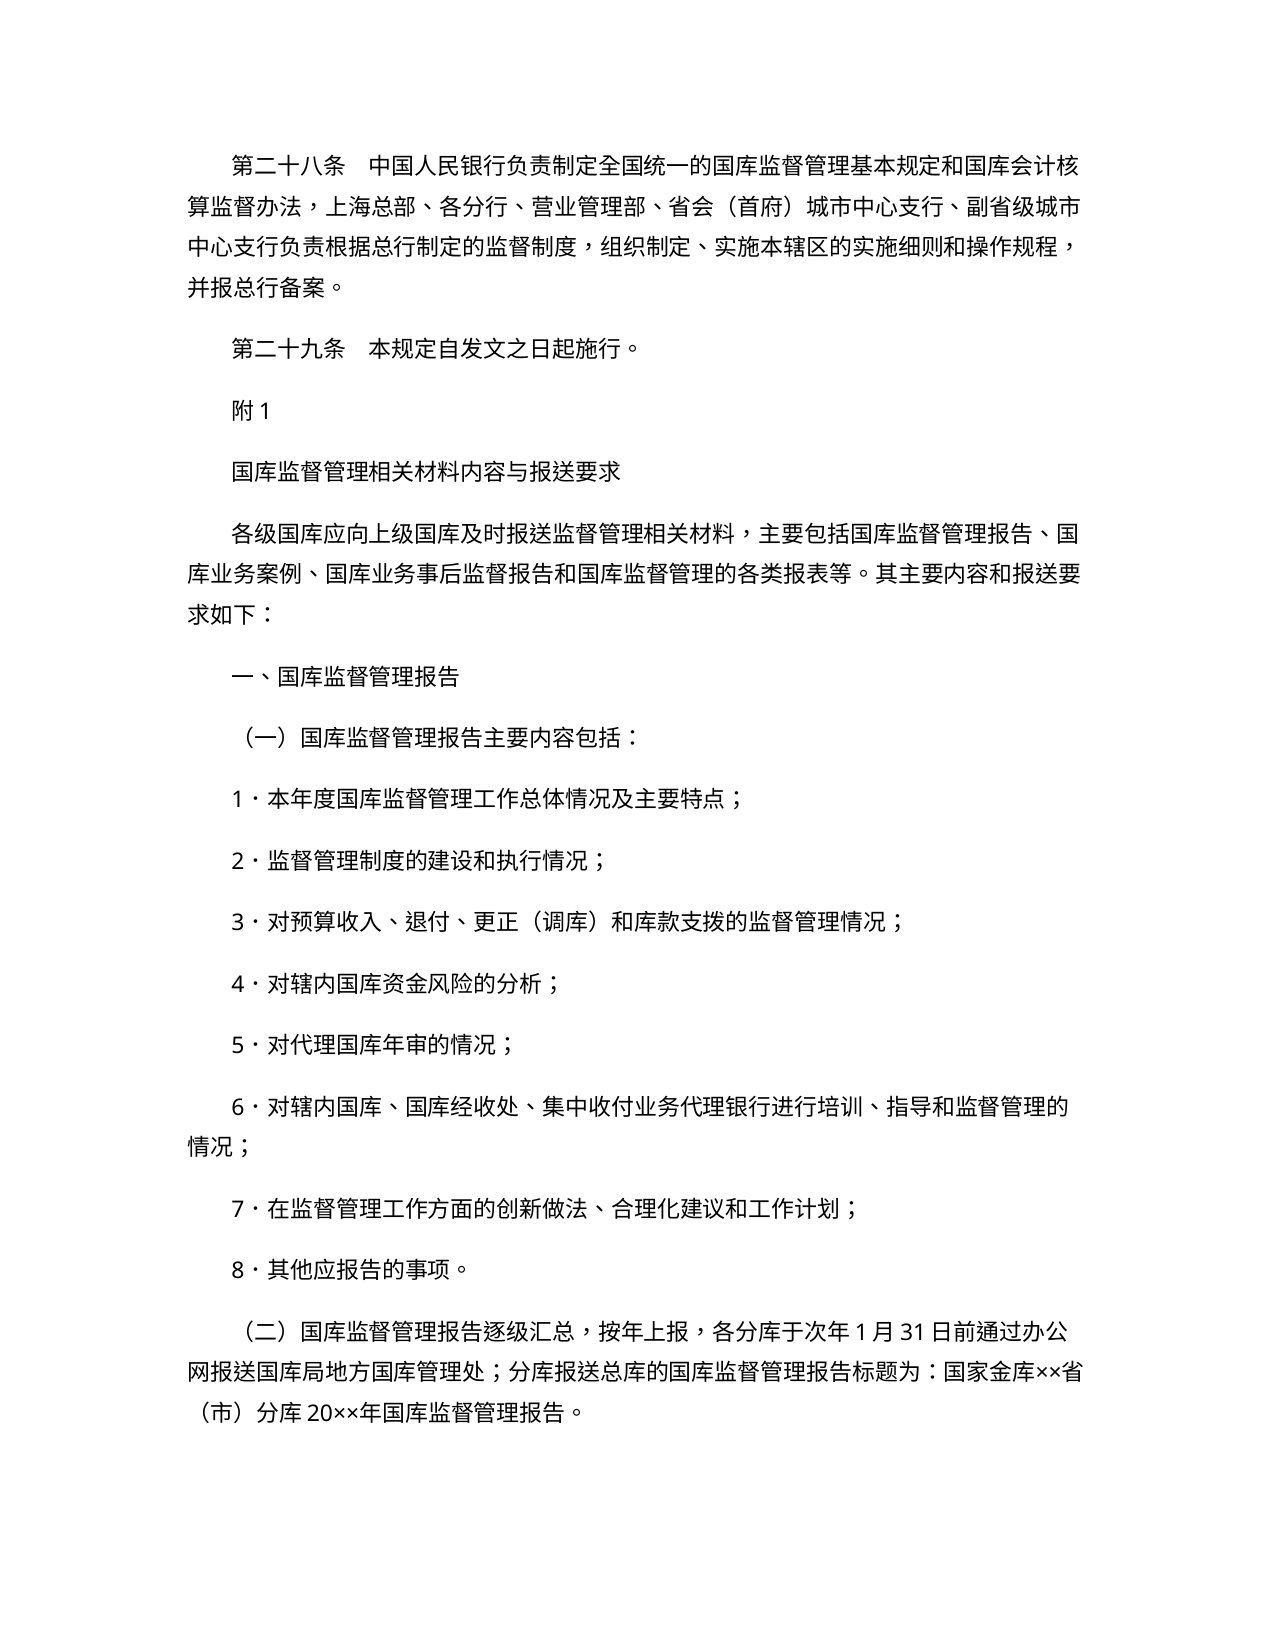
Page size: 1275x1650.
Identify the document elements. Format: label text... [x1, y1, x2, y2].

text 第二十九条 本规定自发文之日起施行。 [187, 333, 1087, 364]
text （二）国库监督管理报告逐级汇总，按年上报，各分库于次年1月31日前通过办公网报送国库局地方国库管理处；分库报送总库的国库监督管理报告标题为：国家金库××省（市）分库20××年国库监督管理报告。 [187, 1316, 1087, 1428]
text 8．其他应报告的事项。 [187, 1254, 1087, 1285]
text （一）国库监督管理报告主要内容包括： [187, 722, 1087, 753]
text 5．对代理国库年审的情况； [187, 1029, 1087, 1060]
text 2．监督管理制度的建设和执行情况； [187, 845, 1087, 876]
text 一、国库监督管理报告 [187, 660, 1087, 692]
text 4．对辖内国库资金风险的分析； [187, 968, 1087, 999]
text 1．本年度国库监督管理工作总体情况及主要特点； [187, 783, 1087, 814]
text 附1 [187, 395, 1087, 426]
text 6．对辖内国库、国库经收处、集中收付业务代理银行进行培训、指导和监督管理的情况； [187, 1091, 1087, 1162]
text 国库监督管理相关材料内容与报送要求 [187, 456, 1087, 487]
text 各级国库应向上级国库及时报送监督管理相关材料，主要包括国库监督管理报告、国库业务案例、国库业务事后监督报告和国库监督管理的各类报表等。其主要内容和报送要求如下： [187, 518, 1087, 630]
text 第二十八条 中国人民银行负责制定全国统一的国库监督管理基本规定和国库会计核算监督办法，上海总部、各分行、营业管理部、省会（首府）城市中心支行、副省级城市中心支行负责根据总行制定的监督制度，组织制定、实施本辖区的实施细则和操作规程，并报总行备案。 [187, 150, 1087, 303]
text 7．在监督管理工作方面的创新做法、合理化建议和工作计划； [187, 1193, 1087, 1224]
text 3．对预算收入、退付、更正（调库）和库款支拨的监督管理情况； [187, 906, 1087, 937]
